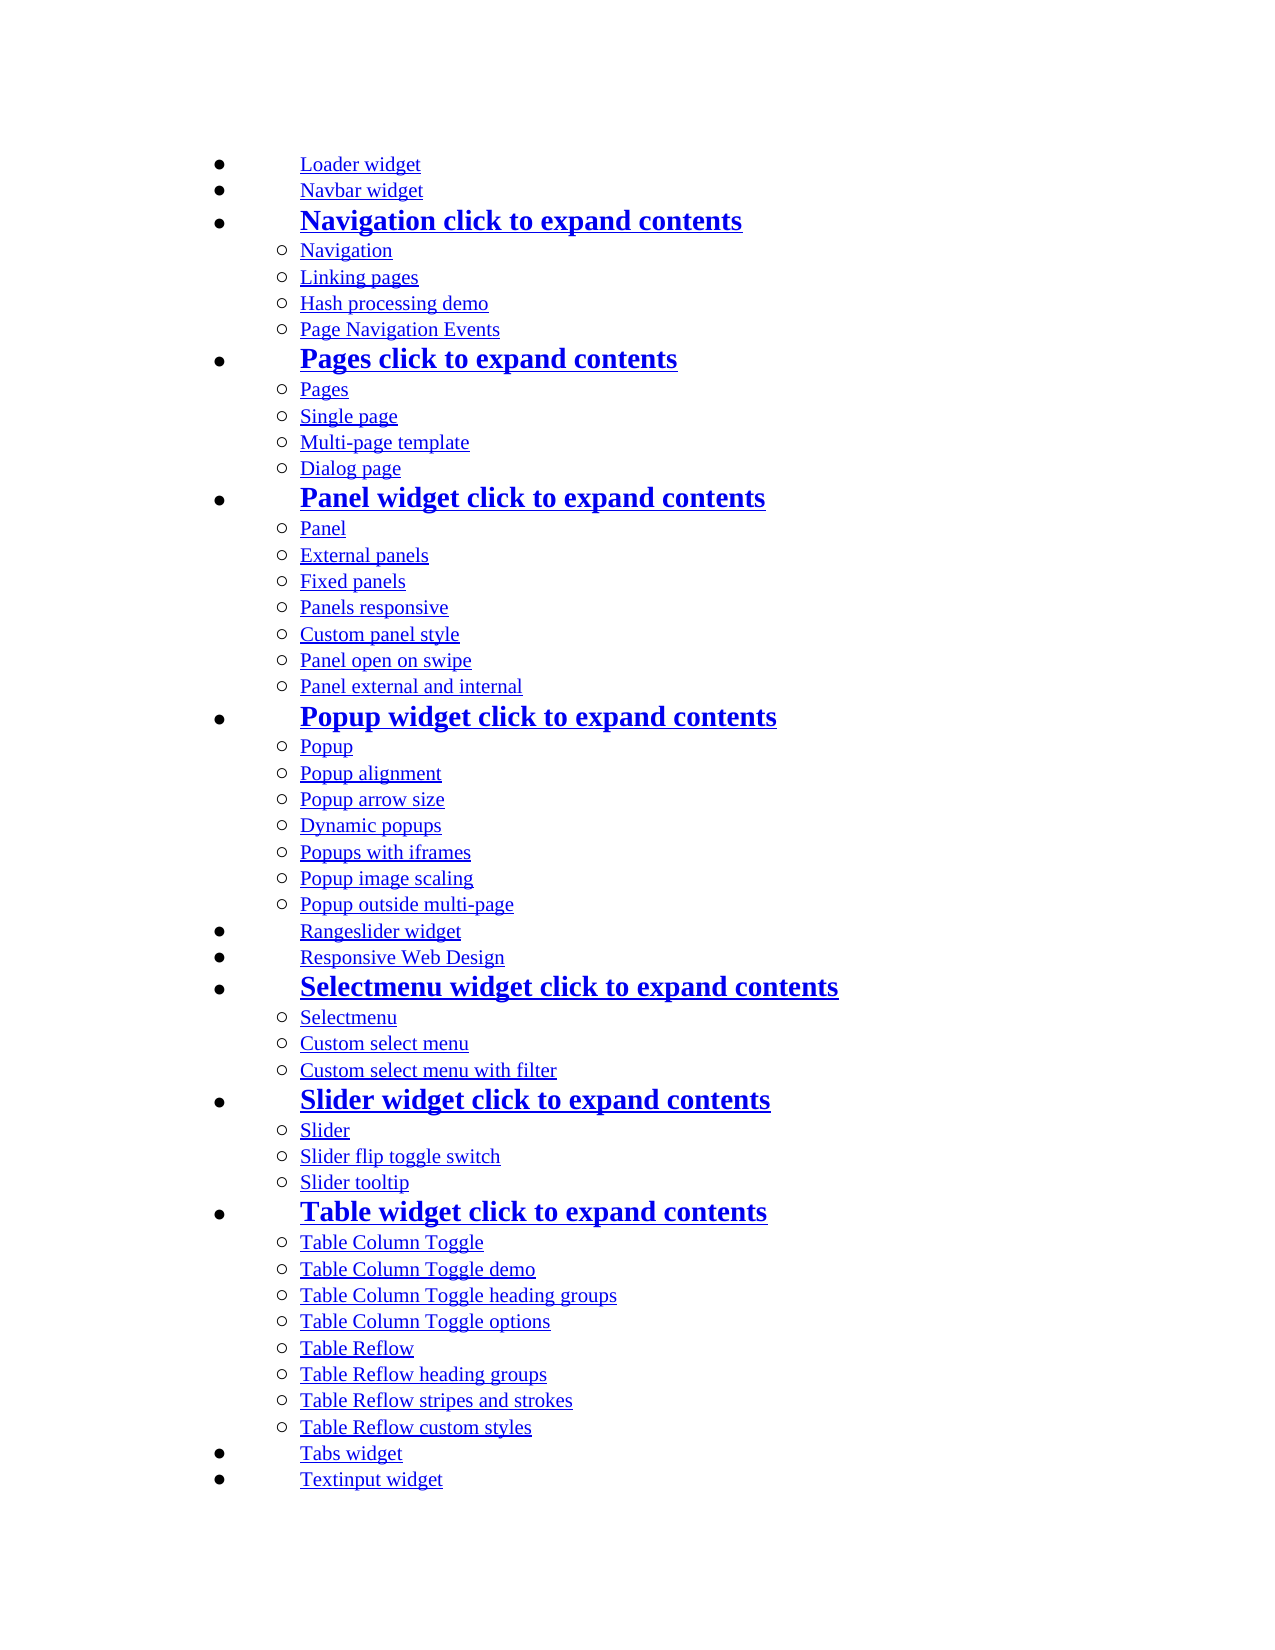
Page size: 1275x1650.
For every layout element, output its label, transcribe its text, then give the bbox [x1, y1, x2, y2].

list Responsive Web Design [212, 943, 1125, 969]
list Dynamic popups [275, 811, 1125, 838]
list Linking pages [275, 263, 1125, 289]
list Panel [275, 514, 1125, 541]
list Tabs widget [212, 1439, 1125, 1465]
list Table Reflow heading groups [275, 1360, 1125, 1386]
list External panels [275, 541, 1125, 567]
list Single page [275, 402, 1125, 428]
list Table Column Toggle demo [275, 1254, 1125, 1281]
list Navigation [275, 236, 1125, 263]
list Popup outside multi-page [275, 890, 1125, 917]
list Selectmenu [275, 1003, 1125, 1029]
list Panel open on swipe [275, 646, 1125, 672]
list Table Reflow stripes and strokes [275, 1386, 1125, 1413]
list Popup image scaling [275, 864, 1125, 890]
list Page Navigation Events [275, 315, 1125, 342]
list Table Reflow custom styles [275, 1413, 1125, 1439]
list Popups with iframes [275, 838, 1125, 864]
subtitle Popup widget click to expand contents [212, 699, 1125, 732]
subtitle Selectmenu widget click to expand contents [212, 969, 1125, 1003]
list Popup arrow size [275, 785, 1125, 811]
list Table Column Toggle heading groups [275, 1281, 1125, 1307]
list Navbar widget [212, 176, 1125, 203]
list Panels responsive [275, 593, 1125, 619]
list Slider [275, 1116, 1125, 1142]
list Loader widget [212, 150, 1125, 176]
list Fixed panels [275, 567, 1125, 593]
subtitle Panel widget click to expand contents [212, 481, 1125, 514]
list Table Column Toggle options [275, 1307, 1125, 1333]
list Custom panel style [275, 619, 1125, 646]
list Slider flip toggle switch [275, 1142, 1125, 1168]
list Table Reflow [275, 1333, 1125, 1360]
list Textinput widget [212, 1465, 1125, 1492]
list Slider tooltip [275, 1168, 1125, 1194]
subtitle Navigation click to expand contents [212, 203, 1125, 236]
subtitle Slider widget click to expand contents [212, 1082, 1125, 1116]
list Popup alignment [275, 758, 1125, 785]
list Hash processing demo [275, 289, 1125, 315]
list Dialog page [275, 454, 1125, 481]
subtitle Pages click to expand contents [212, 342, 1125, 375]
list Custom select menu [275, 1029, 1125, 1056]
list Rangeslider widget [212, 917, 1125, 943]
list Panel external and internal [275, 672, 1125, 699]
list Multi-page template [275, 428, 1125, 454]
list Popup [275, 732, 1125, 758]
list Custom select menu with filter [275, 1056, 1125, 1082]
list Pages [275, 375, 1125, 402]
subtitle Table widget click to expand contents [212, 1194, 1125, 1228]
list Table Column Toggle [275, 1228, 1125, 1254]
